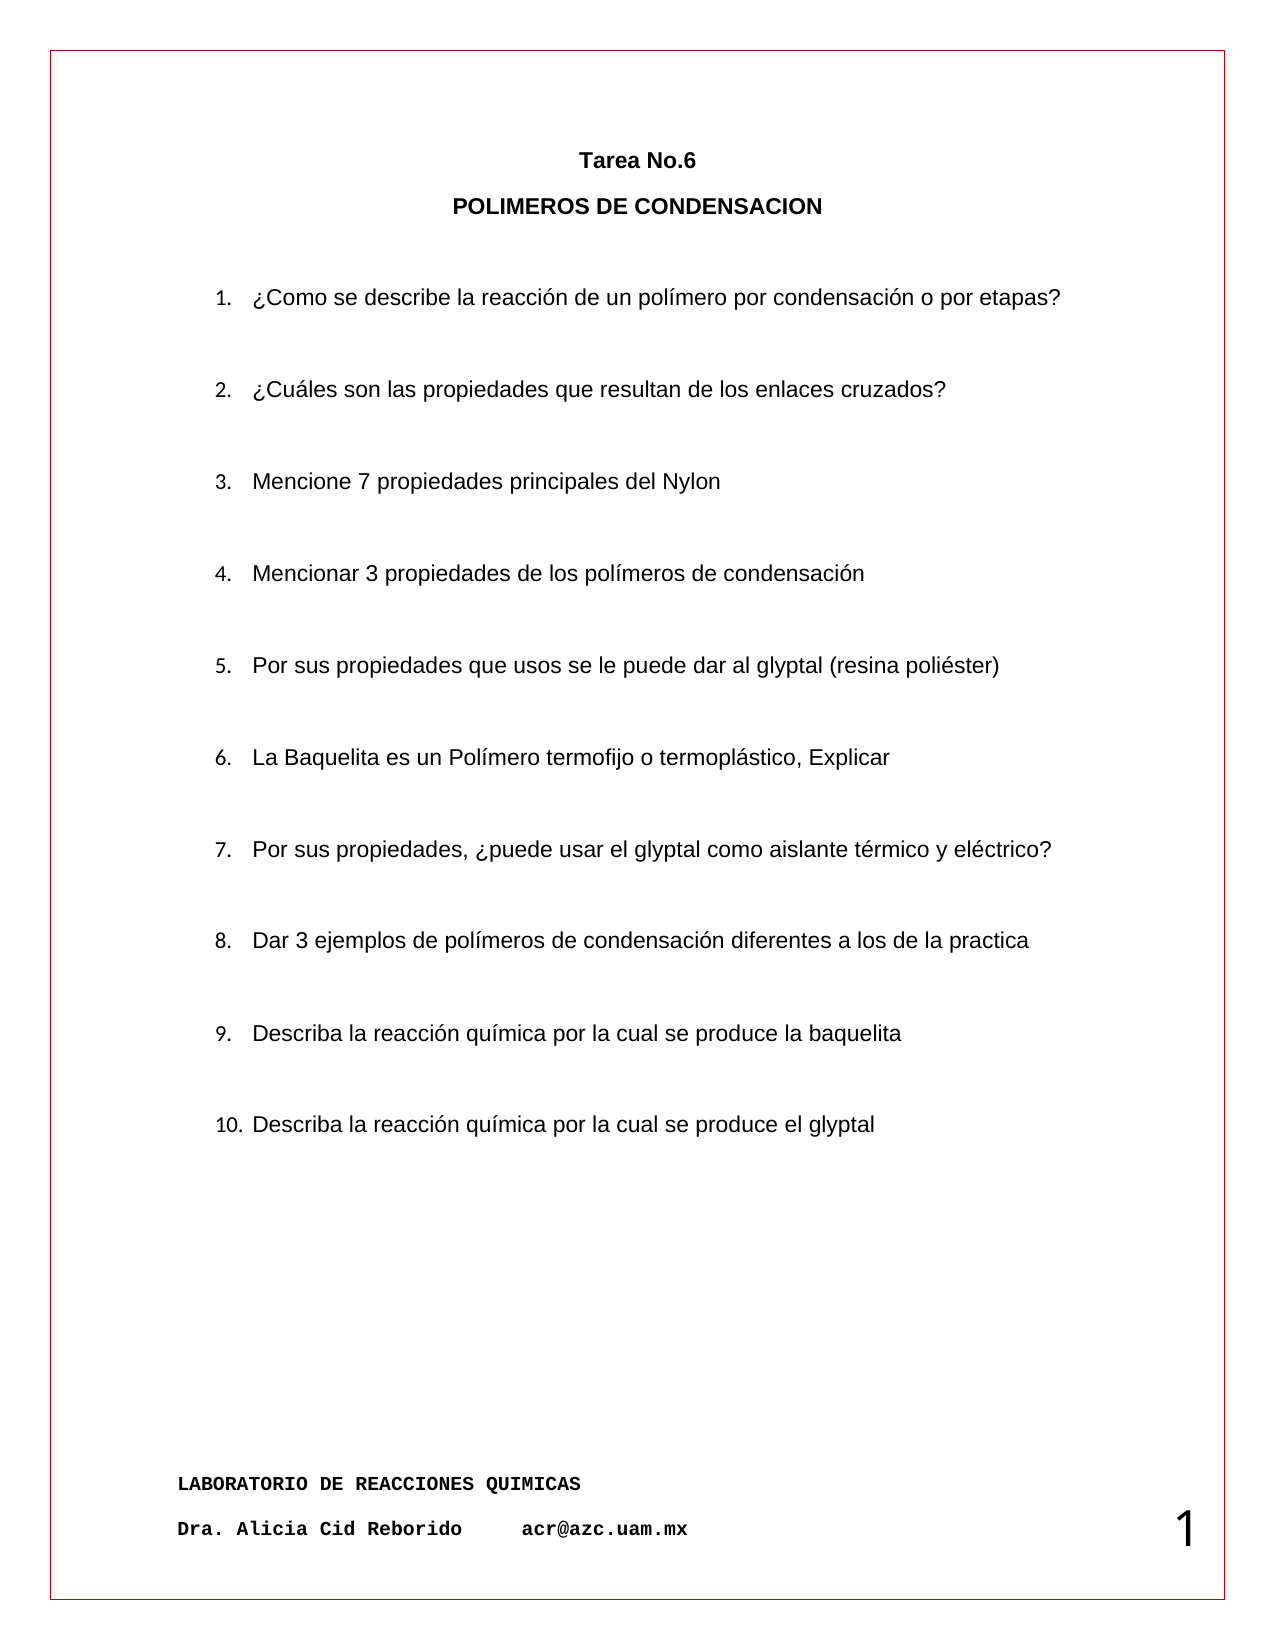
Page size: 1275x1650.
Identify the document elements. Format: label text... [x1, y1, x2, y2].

list Mencionar 3 propiedades de los polímeros de condensación [214, 559, 1098, 587]
list Por sus propiedades, ¿puede usar el glyptal como aislante térmico y eléctrico? [214, 835, 1098, 863]
list Describa la reacción química por la cual se produce la baquelita [214, 1019, 1098, 1047]
list ¿Como se describe la reacción de un polímero por condensación o por etapas? [214, 283, 1098, 311]
list Describa la reacción química por la cual se produce el glyptal [214, 1111, 1098, 1139]
list La Baquelita es un Polímero termofijo o termoplástico, Explicar [214, 743, 1098, 771]
list ¿Cuáles son las propiedades que resultan de los enlaces cruzados? [214, 375, 1098, 403]
list Por sus propiedades que usos se le puede dar al glyptal (resina poliéster) [214, 651, 1098, 679]
list Dar 3 ejemplos de polímeros de condensación diferentes a los de la practica [214, 927, 1098, 955]
text POLIMEROS DE CONDENSACION [177, 193, 1098, 219]
list Mencione 7 propiedades principales del Nylon [214, 467, 1098, 495]
text Tarea No.6 [177, 147, 1098, 174]
